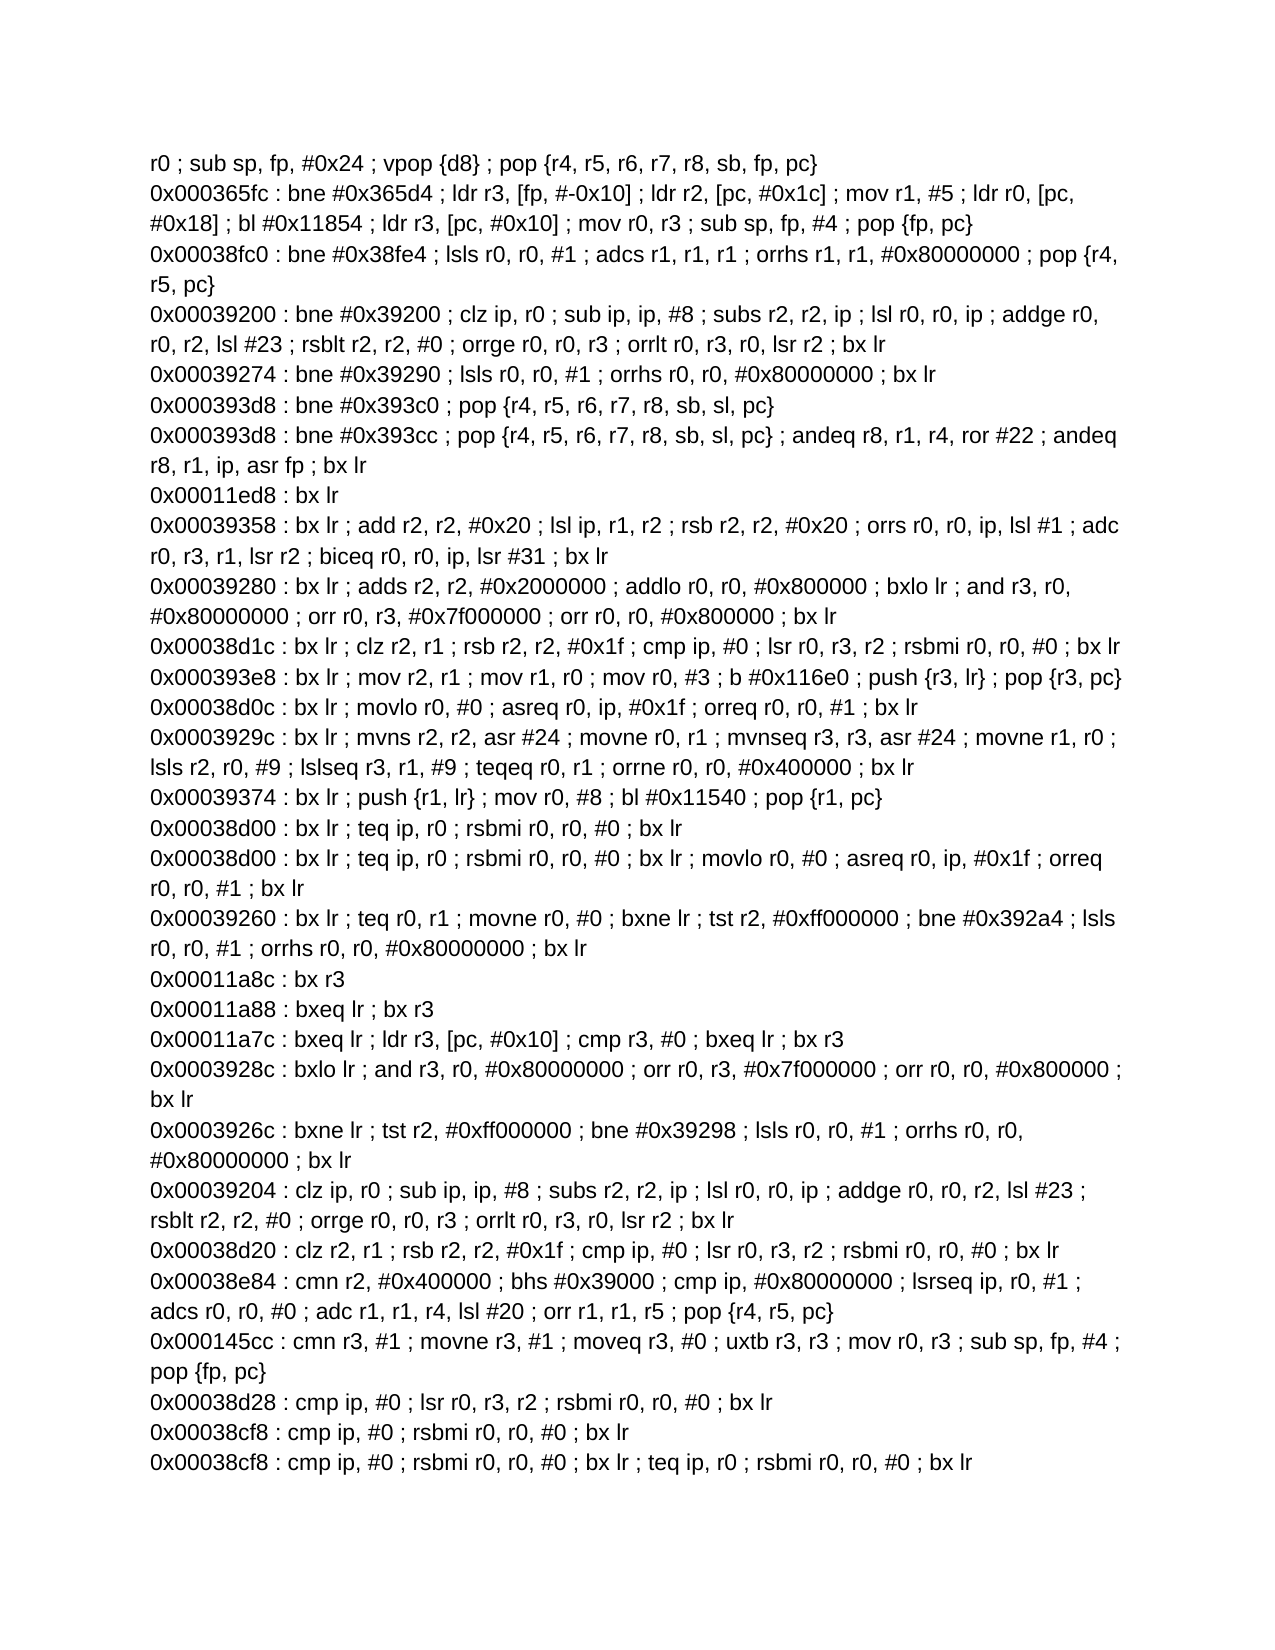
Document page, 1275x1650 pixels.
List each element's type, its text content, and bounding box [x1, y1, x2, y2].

text 0x00039358 : bx lr ; add r2, r2, #0x20 ; lsl ip, r1, r2 ; rsb r2, r2, #0x20 ; orrs r0, r0, ip, lsl #1 ; adc r0, r3, r1, lsr r2 ; biceq r0, r0, ip, lsr #31 ; bx lr [150, 512, 1125, 569]
text 0x00039204 : clz ip, r0 ; sub ip, ip, #8 ; subs r2, r2, ip ; lsl r0, r0, ip ; addge r0, r0, r2, lsl #23 ; rsblt r2, r2, #0 ; orrge r0, r0, r3 ; orrlt r0, r3, r0, lsr r2 ; bx lr [150, 1177, 1125, 1234]
text 0x000393d8 : bne #0x393c0 ; pop {r4, r5, r6, r7, r8, sb, sl, pc} [150, 392, 1125, 418]
text 0x00039374 : bx lr ; push {r1, lr} ; mov r0, #8 ; bl #0x11540 ; pop {r1, pc} [150, 784, 1125, 811]
text 0x00011a7c : bxeq lr ; ldr r3, [pc, #0x10] ; cmp r3, #0 ; bxeq lr ; bx r3 [150, 1026, 1125, 1052]
text 0x000393e8 : bx lr ; mov r2, r1 ; mov r1, r0 ; mov r0, #3 ; b #0x116e0 ; push {r3, lr} ; pop {r3, pc} [150, 663, 1125, 690]
text 0x00011a88 : bxeq lr ; bx r3 [150, 996, 1125, 1022]
text 0x000145cc : cmn r3, #1 ; movne r3, #1 ; moveq r3, #0 ; uxtb r3, r3 ; mov r0, r3 ; sub sp, fp, #4 ; pop {fp, pc} [150, 1328, 1125, 1385]
text 0x00011a8c : bx r3 [150, 966, 1125, 992]
text 0x00039274 : bne #0x39290 ; lsls r0, r0, #1 ; orrhs r0, r0, #0x80000000 ; bx lr [150, 361, 1125, 388]
text 0x00039280 : bx lr ; adds r2, r2, #0x2000000 ; addlo r0, r0, #0x800000 ; bxlo lr ; and r3, r0, #0x80000000 ; orr r0, r3, #0x7f000000 ; orr r0, r0, #0x800000 ; bx lr [150, 573, 1125, 629]
text 0x00038d00 : bx lr ; teq ip, r0 ; rsbmi r0, r0, #0 ; bx lr ; movlo r0, #0 ; asreq r0, ip, #0x1f ; orreq r0, r0, #1 ; bx lr [150, 845, 1125, 901]
text 0x00038d28 : cmp ip, #0 ; lsr r0, r3, r2 ; rsbmi r0, r0, #0 ; bx lr [150, 1388, 1125, 1415]
text 0x00011ed8 : bx lr [150, 482, 1125, 509]
text 0x00038fc0 : bne #0x38fe4 ; lsls r0, r0, #1 ; adcs r1, r1, r1 ; orrhs r1, r1, #0x80000000 ; pop {r4, r5, pc} [150, 241, 1125, 297]
text 0x00038cf8 : cmp ip, #0 ; rsbmi r0, r0, #0 ; bx lr ; teq ip, r0 ; rsbmi r0, r0, #0 ; bx lr [150, 1449, 1125, 1475]
text 0x000393d8 : bne #0x393cc ; pop {r4, r5, r6, r7, r8, sb, sl, pc} ; andeq r8, r1, r4, ror #22 ; andeq r8, r1, ip, asr fp ; bx lr [150, 422, 1125, 478]
text 0x0003929c : bx lr ; mvns r2, r2, asr #24 ; movne r0, r1 ; mvnseq r3, r3, asr #24 ; movne r1, r0 ; lsls r2, r0, #9 ; lslseq r3, r1, #9 ; teqeq r0, r1 ; orrne r0, r0, #0x400000 ; bx lr [150, 724, 1125, 781]
text 0x00038d1c : bx lr ; clz r2, r1 ; rsb r2, r2, #0x1f ; cmp ip, #0 ; lsr r0, r3, r2 ; rsbmi r0, r0, #0 ; bx lr [150, 633, 1125, 660]
text 0x0003928c : bxlo lr ; and r3, r0, #0x80000000 ; orr r0, r3, #0x7f000000 ; orr r0, r0, #0x800000 ; bx lr [150, 1056, 1125, 1113]
text 0x00038d0c : bx lr ; movlo r0, #0 ; asreq r0, ip, #0x1f ; orreq r0, r0, #1 ; bx lr [150, 694, 1125, 720]
text 0x00038cf8 : cmp ip, #0 ; rsbmi r0, r0, #0 ; bx lr [150, 1419, 1125, 1445]
text 0x00038d00 : bx lr ; teq ip, r0 ; rsbmi r0, r0, #0 ; bx lr [150, 814, 1125, 841]
text 0x0003926c : bxne lr ; tst r2, #0xff000000 ; bne #0x39298 ; lsls r0, r0, #1 ; orrhs r0, r0, #0x80000000 ; bx lr [150, 1117, 1125, 1173]
text 0x00038e84 : cmn r2, #0x400000 ; bhs #0x39000 ; cmp ip, #0x80000000 ; lsrseq ip, r0, #1 ; adcs r0, r0, #0 ; adc r1, r1, r4, lsl #20 ; orr r1, r1, r5 ; pop {r4, r5, pc} [150, 1268, 1125, 1324]
text 0x000365fc : bne #0x365d4 ; ldr r3, [fp, #-0x10] ; ldr r2, [pc, #0x1c] ; mov r1, #5 ; ldr r0, [pc, #0x18] ; bl #0x11854 ; ldr r3, [pc, #0x10] ; mov r0, r3 ; sub sp, fp, #4 ; pop {fp, pc} [150, 180, 1125, 237]
text 0x00038d20 : clz r2, r1 ; rsb r2, r2, #0x1f ; cmp ip, #0 ; lsr r0, r3, r2 ; rsbmi r0, r0, #0 ; bx lr [150, 1237, 1125, 1264]
text 0x00039200 : bne #0x39200 ; clz ip, r0 ; sub ip, ip, #8 ; subs r2, r2, ip ; lsl r0, r0, ip ; addge r0, r0, r2, lsl #23 ; rsblt r2, r2, #0 ; orrge r0, r0, r3 ; orrlt r0, r3, r0, lsr r2 ; bx lr [150, 301, 1125, 358]
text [150, 150, 1125, 176]
text 0x00039260 : bx lr ; teq r0, r1 ; movne r0, #0 ; bxne lr ; tst r2, #0xff000000 ; bne #0x392a4 ; lsls r0, r0, #1 ; orrhs r0, r0, #0x80000000 ; bx lr [150, 905, 1125, 962]
